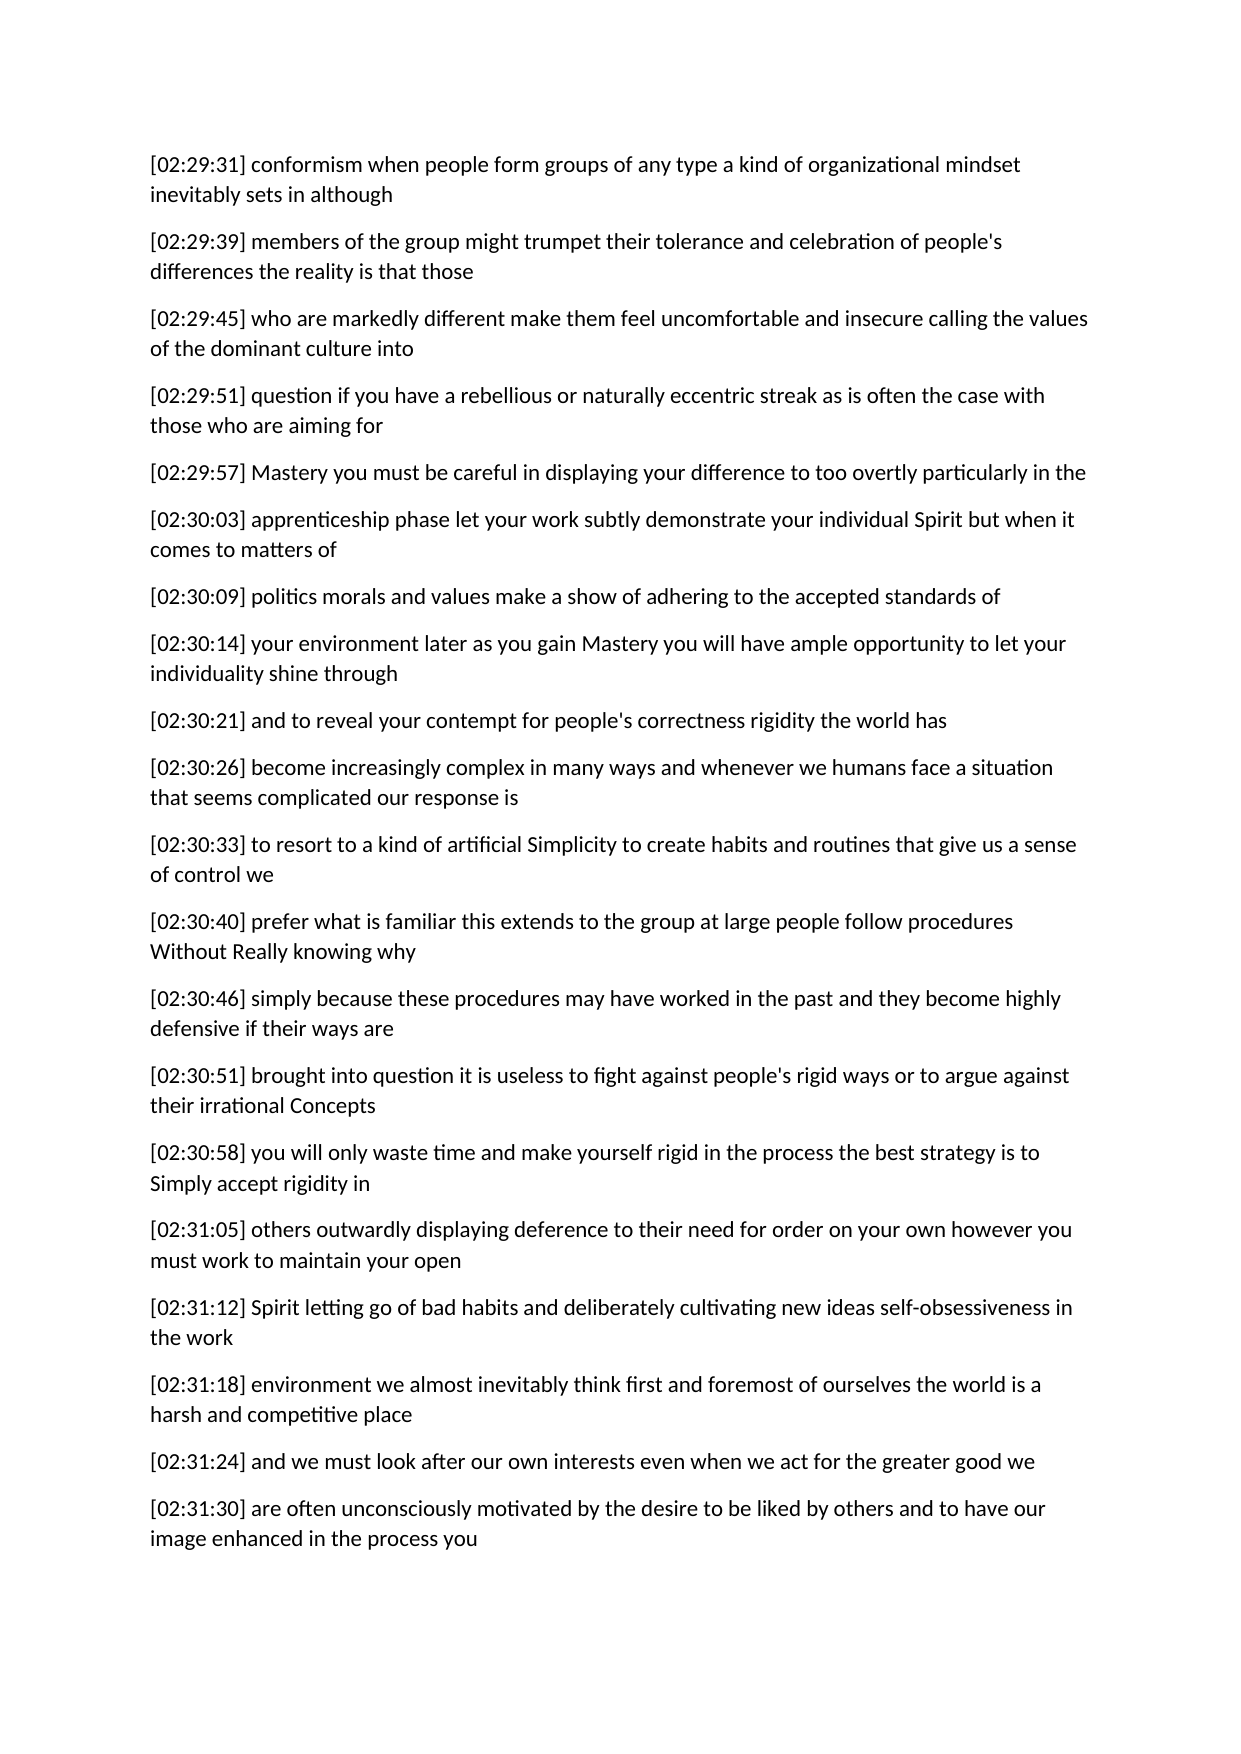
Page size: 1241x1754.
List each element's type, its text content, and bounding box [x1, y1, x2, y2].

text [02:30:46] simply because these procedures may have worked in the past and they become highly defensive if their ways are [150, 984, 1090, 1043]
text [02:29:45] who are markedly different make them feel uncomfortable and insecure calling the values of the dominant culture into [150, 304, 1090, 362]
text [02:29:39] members of the group might trumpet their tolerance and celebration of people's differences the reality is that those [150, 227, 1090, 285]
text [02:31:18] environment we almost inevitably think first and foremost of ourselves the world is a harsh and competitive place [150, 1370, 1090, 1428]
text [02:30:09] politics morals and values make a show of adhering to the accepted standards of [150, 582, 1090, 610]
text [02:30:40] prefer what is familiar this extends to the group at large people follow procedures Without Really knowing why [150, 907, 1090, 966]
text [02:31:30] are often unconsciously motivated by the desire to be liked by others and to have our image enhanced in the process you [150, 1494, 1090, 1552]
text [02:30:14] your environment later as you gain Mastery you will have ample opportunity to let your individuality shine through [150, 629, 1090, 687]
text [02:31:12] Spirit letting go of bad habits and deliberately cultivating new ideas self-obsessiveness in the work [150, 1293, 1090, 1351]
text [02:29:31] conformism when people form groups of any type a kind of organizational mindset inevitably sets in although [150, 150, 1090, 208]
text [02:30:03] apprenticeship phase let your work subtly demonstrate your individual Spirit but when it comes to matters of [150, 505, 1090, 563]
text [02:30:21] and to reveal your contempt for people's correctness rigidity the world has [150, 706, 1090, 734]
text [02:29:57] Mastery you must be careful in displaying your difference to too overtly particularly in the [150, 458, 1090, 486]
text [02:31:05] others outwardly displaying deference to their need for order on your own however you must work to maintain your open [150, 1216, 1090, 1274]
text [02:30:26] become increasingly complex in many ways and whenever we humans face a situation that seems complicated our response is [150, 753, 1090, 811]
text [02:31:24] and we must look after our own interests even when we act for the greater good we [150, 1447, 1090, 1475]
text [02:30:33] to resort to a kind of artificial Simplicity to create habits and routines that give us a sense of control we [150, 830, 1090, 888]
text [02:30:51] brought into question it is useless to fight against people's rigid ways or to argue against their irrational Concepts [150, 1061, 1090, 1120]
text [02:29:51] question if you have a rebellious or naturally eccentric streak as is often the case with those who are aiming for [150, 381, 1090, 439]
text [02:30:58] you will only waste time and make yourself rigid in the process the best strategy is to Simply accept rigidity in [150, 1138, 1090, 1197]
